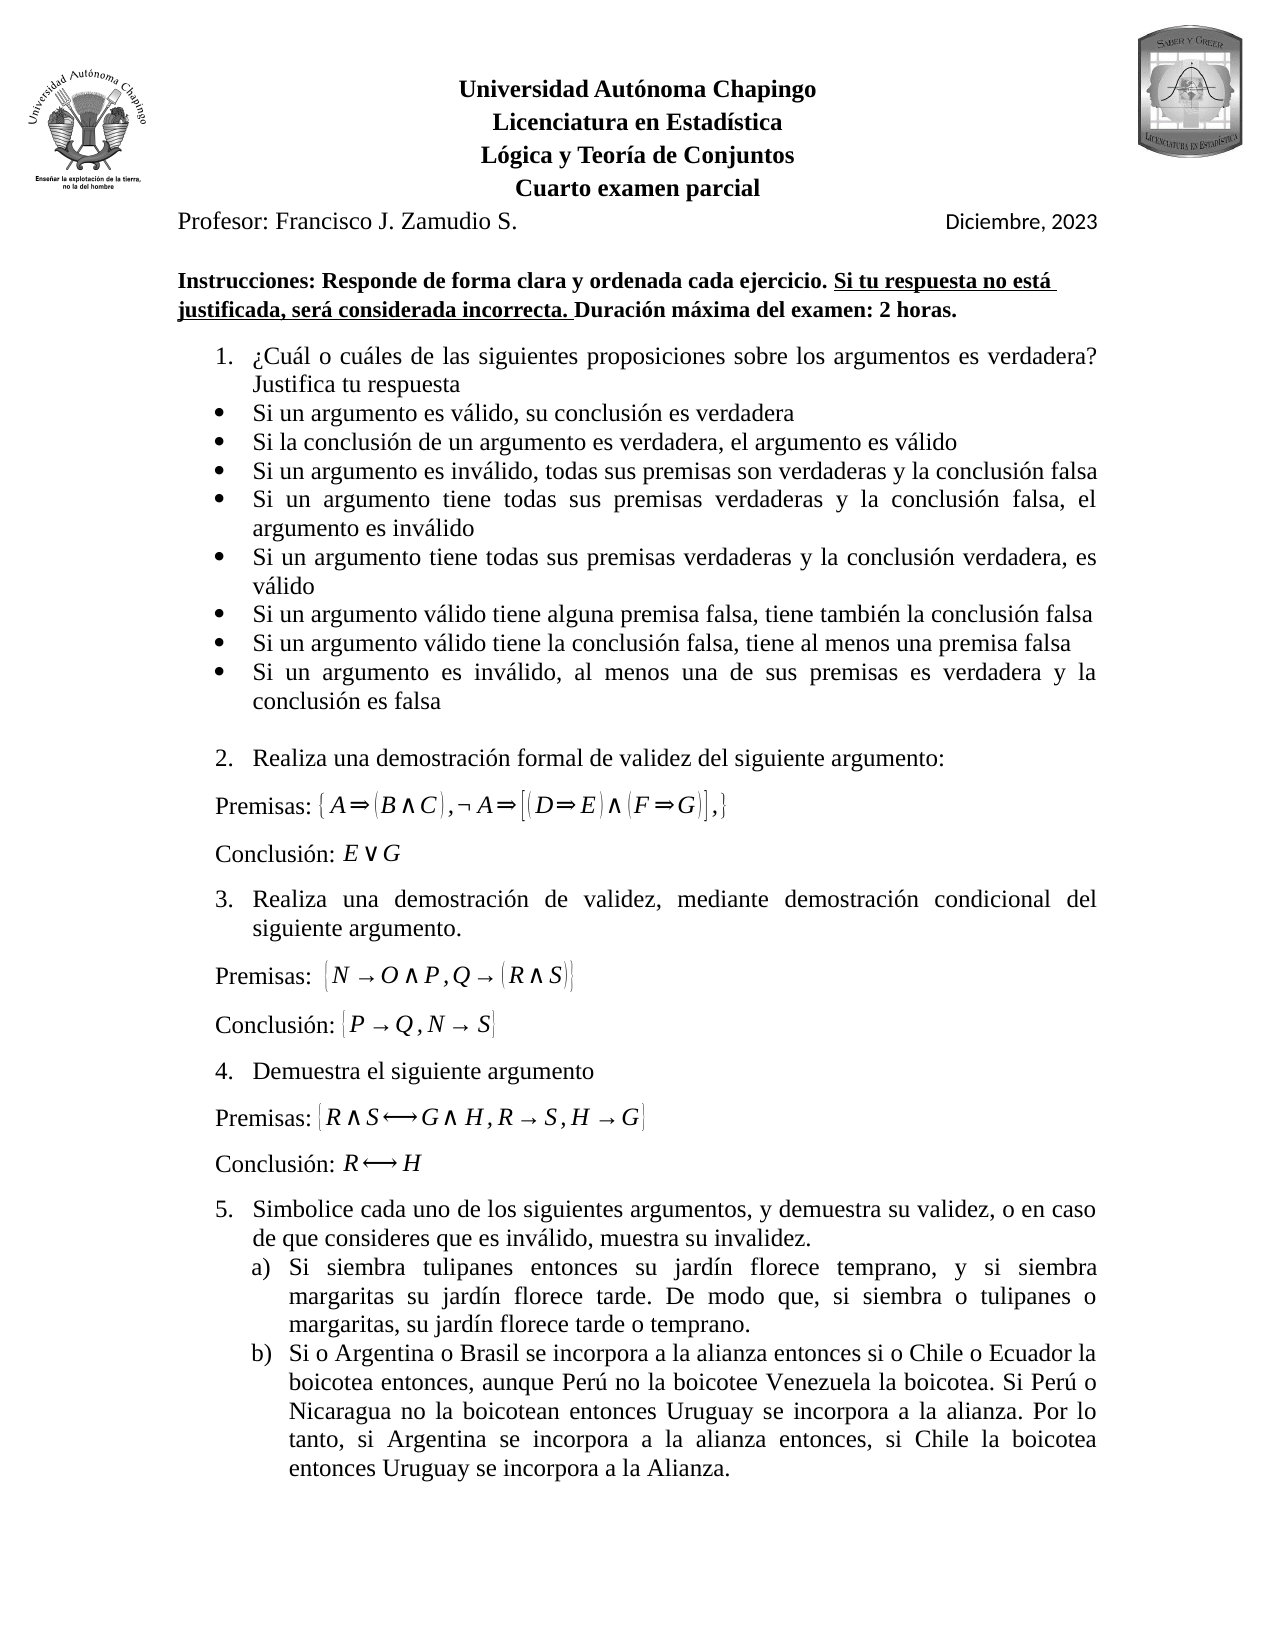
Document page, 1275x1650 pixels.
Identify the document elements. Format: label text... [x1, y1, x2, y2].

list Simbolice cada uno de los siguientes argumentos, y demuestra su validez, o en caso de que consideres que es inválido, muestra su invalidez. [215, 1194, 1098, 1252]
list Si un argumento es inválido, todas sus premisas son verdaderas y la conclusión falsa [215, 456, 1098, 484]
list Si un argumento es válido, su conclusión es verdadera [215, 398, 1098, 427]
list Si la conclusión de un argumento es verdadera, el argumento es válido [215, 427, 1098, 456]
picture [1138, 25, 1243, 158]
text Conclusión: [215, 839, 1098, 868]
text Instrucciones: Responde de forma clara y ordenada cada ejercicio. Si tu respuesta no está justificada, será considerada incorrecta. Duración máxima del examen: 2 horas. [177, 267, 1098, 322]
list Demuestra el siguiente argumento [215, 1056, 1098, 1085]
list Si un argumento es inválido, al menos una de sus premisas es verdadera y la conclusión es falsa [215, 657, 1098, 714]
text Conclusión: [215, 1149, 1098, 1178]
list Si un argumento tiene todas sus premisas verdaderas y la conclusión falsa, el argumento es inválido [215, 484, 1098, 542]
list Si siembra tulipanes entonces su jardín florece temprano, y si siembra margaritas su jardín florece tarde. De modo que, si siembra o tulipanes o margaritas, su jardín florece tarde o temprano. [251, 1252, 1098, 1338]
picture [19, 57, 159, 202]
list Si un argumento válido tiene la conclusión falsa, tiene al menos una premisa falsa [215, 628, 1098, 657]
text Premisas: [215, 959, 1098, 992]
list Si o Argentina o Brasil se incorpora a la alianza entonces si o Chile o Ecuador la boicotea entonces, aunque Perú no la boicotee Venezuela la boicotea. Si Perú o Nicaragua no la boicotean entonces Uruguay se incorpora a la alianza. Por lo tanto, si Argentina se incorpora a la alianza entonces, si Chile la boicotea entonces Uruguay se incorpora a la Alianza. [251, 1338, 1098, 1482]
list ¿Cuál o cuáles de las siguientes proposiciones sobre los argumentos es verdadera? Justifica tu respuesta [215, 341, 1098, 398]
list Si un argumento válido tiene alguna premisa falsa, tiene también la conclusión falsa [215, 599, 1098, 628]
text Conclusión: [215, 1009, 1098, 1040]
list Realiza una demostración formal de validez del siguiente argumento: [215, 743, 1098, 772]
list Realiza una demostración de validez, mediante demostración condicional del siguiente argumento. [215, 884, 1098, 942]
list Si un argumento tiene todas sus premisas verdaderas y la conclusión verdadera, es válido [215, 542, 1098, 599]
text Premisas: [215, 789, 1098, 822]
text Premisas: [215, 1102, 1098, 1132]
